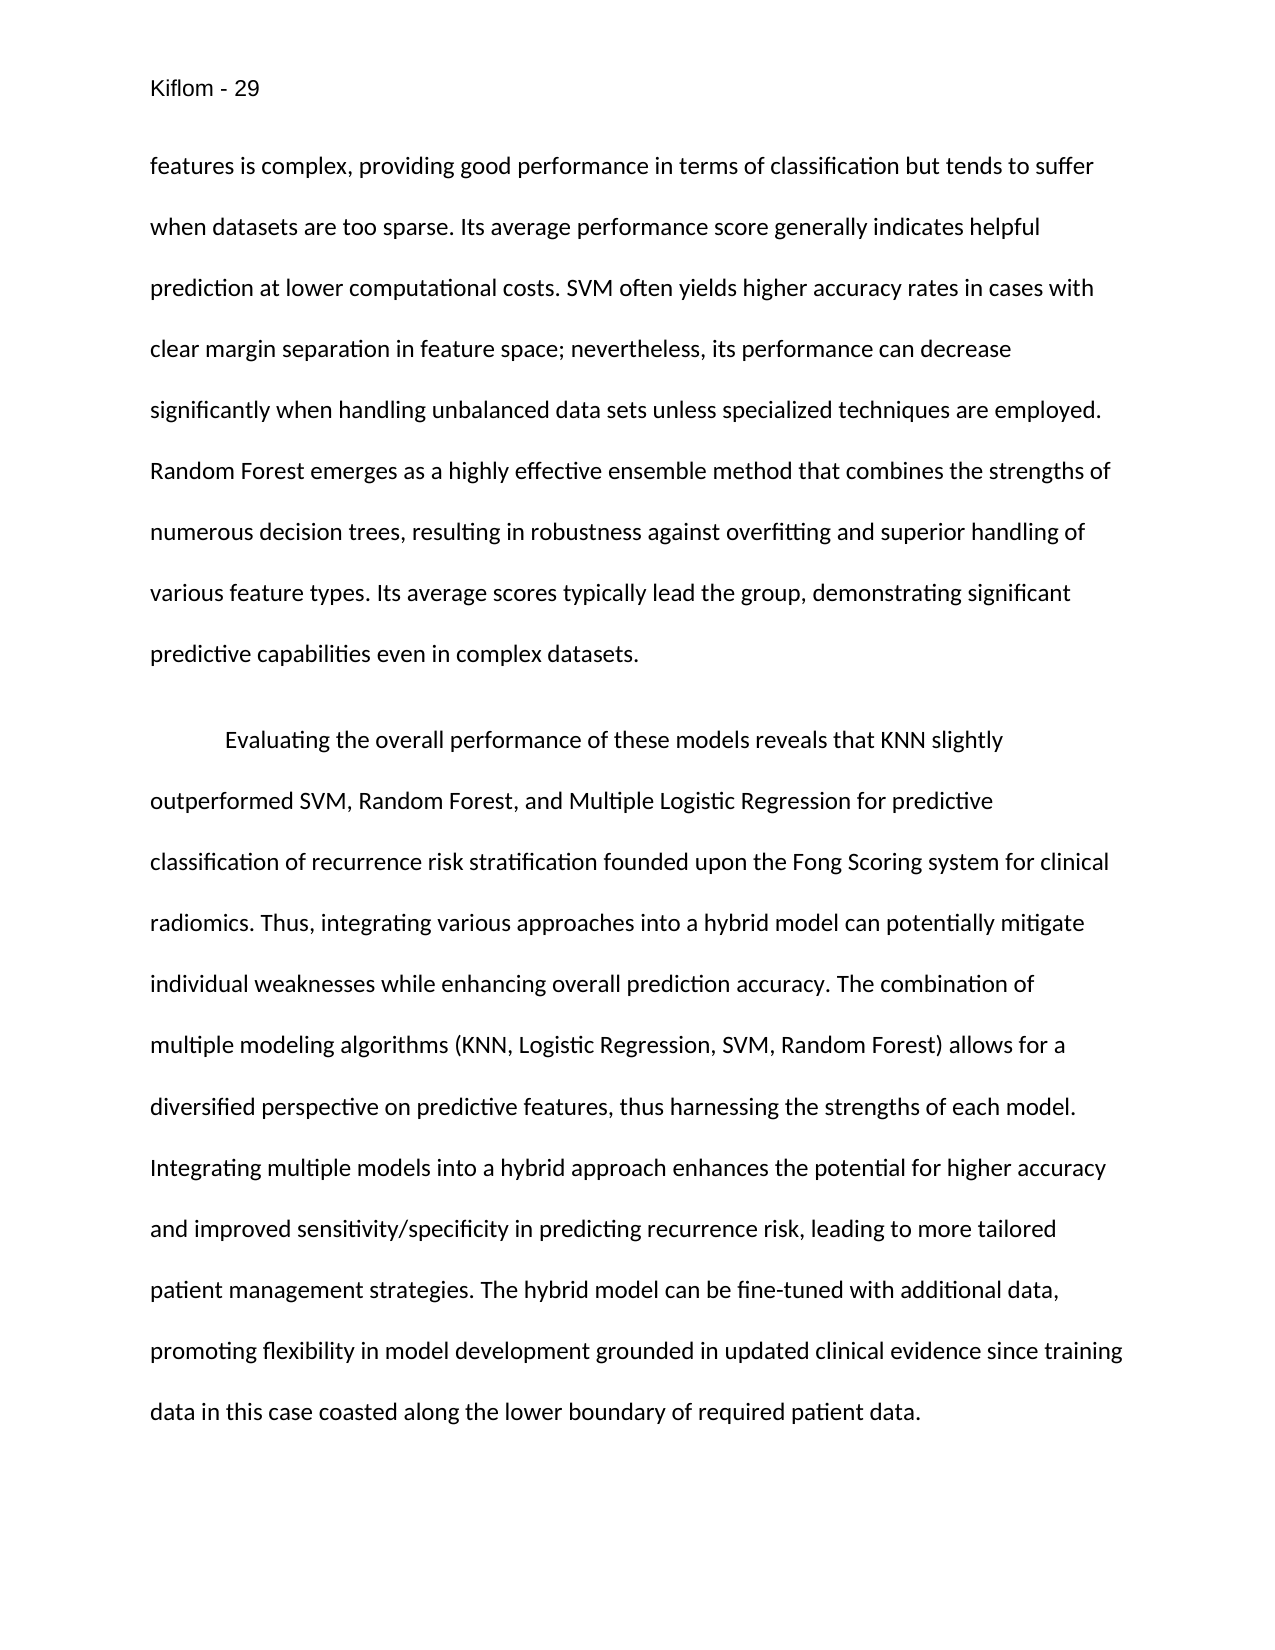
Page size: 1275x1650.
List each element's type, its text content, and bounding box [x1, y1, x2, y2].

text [150, 150, 1125, 669]
text Evaluating the overall performance of these models reveals that KNN slightly outperformed SVM, Random Forest, and Multiple Logistic Regression for predictive classification of recurrence risk stratification founded upon the Fong Scoring system for clinical radiomics. Thus, integrating various approaches into a hybrid model can potentially mitigate individual weaknesses while enhancing overall prediction accuracy. The combination of multiple modeling algorithms (KNN, Logistic Regression, SVM, Random Forest) allows for a diversified perspective on predictive features, thus harnessing the strengths of each model. Integrating multiple models into a hybrid approach enhances the potential for higher accuracy and improved sensitivity/specificity in predicting recurrence risk, leading to more tailored patient management strategies. The hybrid model can be fine-tuned with additional data, promoting flexibility in model development grounded in updated clinical evidence since training data in this case coasted along the lower boundary of required patient data. [150, 724, 1125, 1426]
